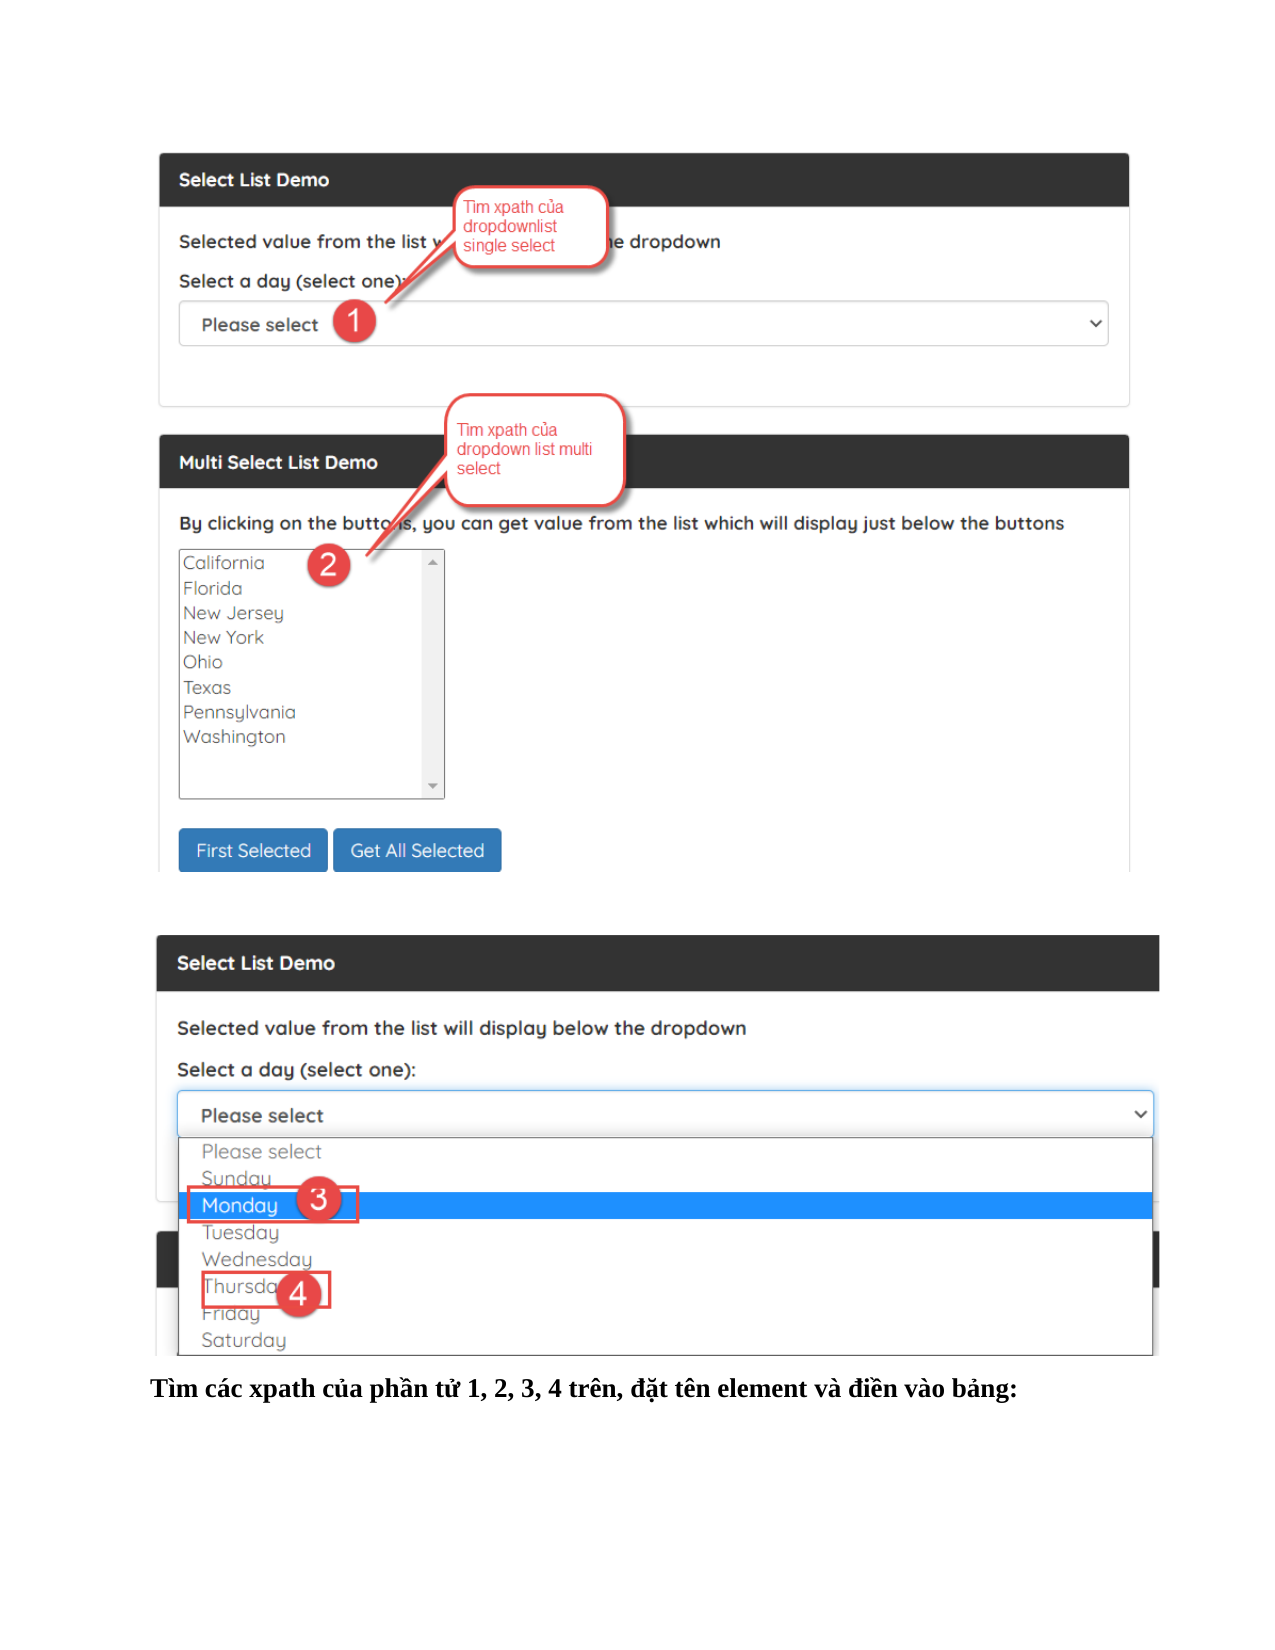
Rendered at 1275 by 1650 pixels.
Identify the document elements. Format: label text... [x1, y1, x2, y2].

text Tìm các xpath của phần tử 1, 2, 3, 4 trên, đặt tên element và điền vào bảng: [150, 1372, 1125, 1403]
picture [150, 935, 1160, 1356]
picture [150, 150, 1160, 872]
